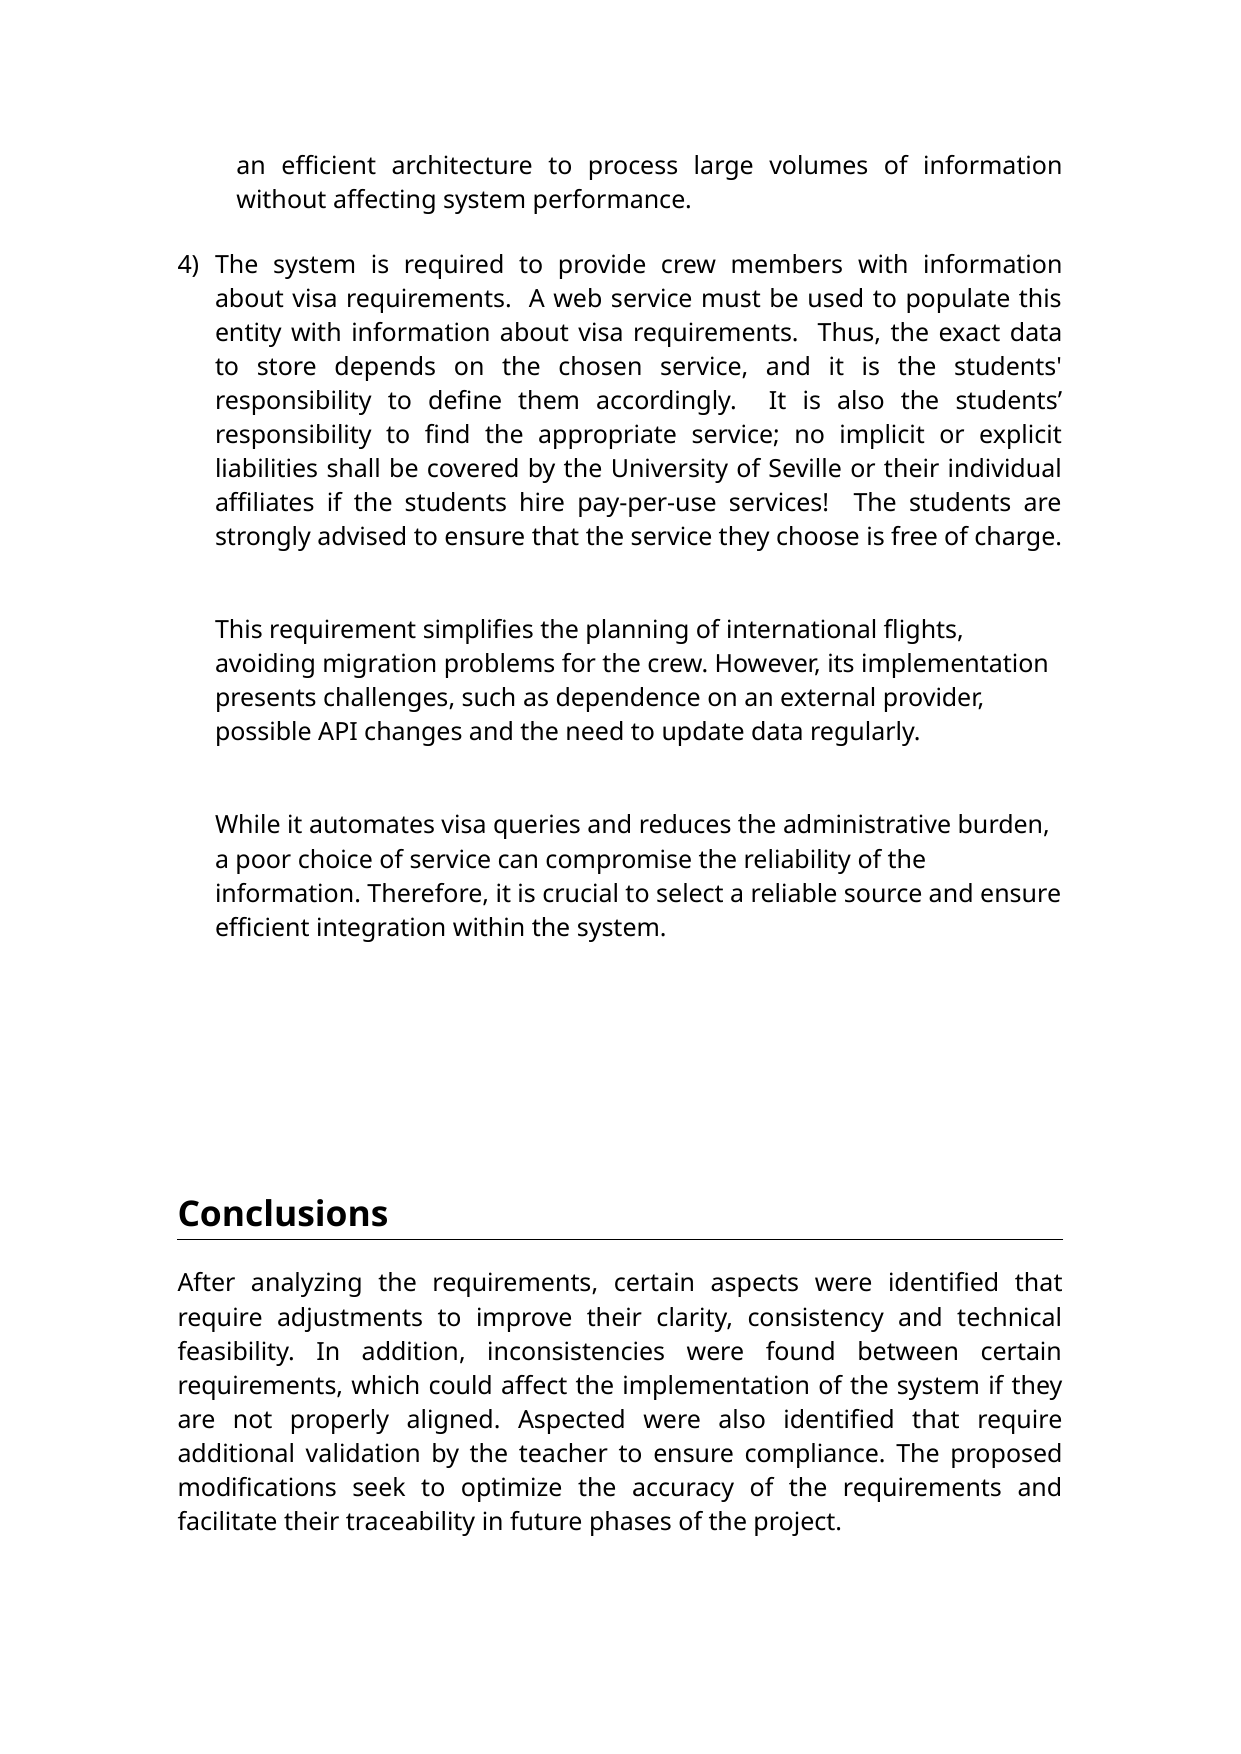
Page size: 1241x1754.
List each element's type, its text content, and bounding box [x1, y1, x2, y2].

text While it automates visa queries and reduces the administrative burden, a poor choice of service can compromise the reliability of the information. Therefore, it is crucial to select a reliable source and ensure efficient integration within the system. [215, 807, 1063, 943]
list The system is required to provide crew members with information about visa requirements. A web service must be used to populate this entity with information about visa requirements. Thus, the exact data to store depends on the chosen service, and it is the students' responsibility to define them accordingly. It is also the students’ responsibility to find the appropriate service; no implicit or explicit liabilities shall be covered by the University of Seville or their individual affiliates if the students hire pay-per-use services! The students are strongly advised to ensure that the service they choose is free of charge. [177, 246, 1063, 553]
text After analyzing the requirements, certain aspects were identified that require adjustments to improve their clarity, consistency and technical feasibility. In addition, inconsistencies were found between certain requirements, which could affect the implementation of the system if they are not properly aligned. Aspected were also identified that require additional validation by the teacher to ensure compliance. The proposed modifications seek to optimize the accuracy of the requirements and facilitate their traceability in future phases of the project. [177, 1265, 1063, 1538]
subtitle Conclusions [177, 1189, 1063, 1239]
text This requirement simplifies the planning of international flights, avoiding migration problems for the crew. However, its implementation presents challenges, such as dependence on an external provider, possible API changes and the need to update data regularly. [215, 612, 1063, 748]
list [236, 148, 1063, 216]
